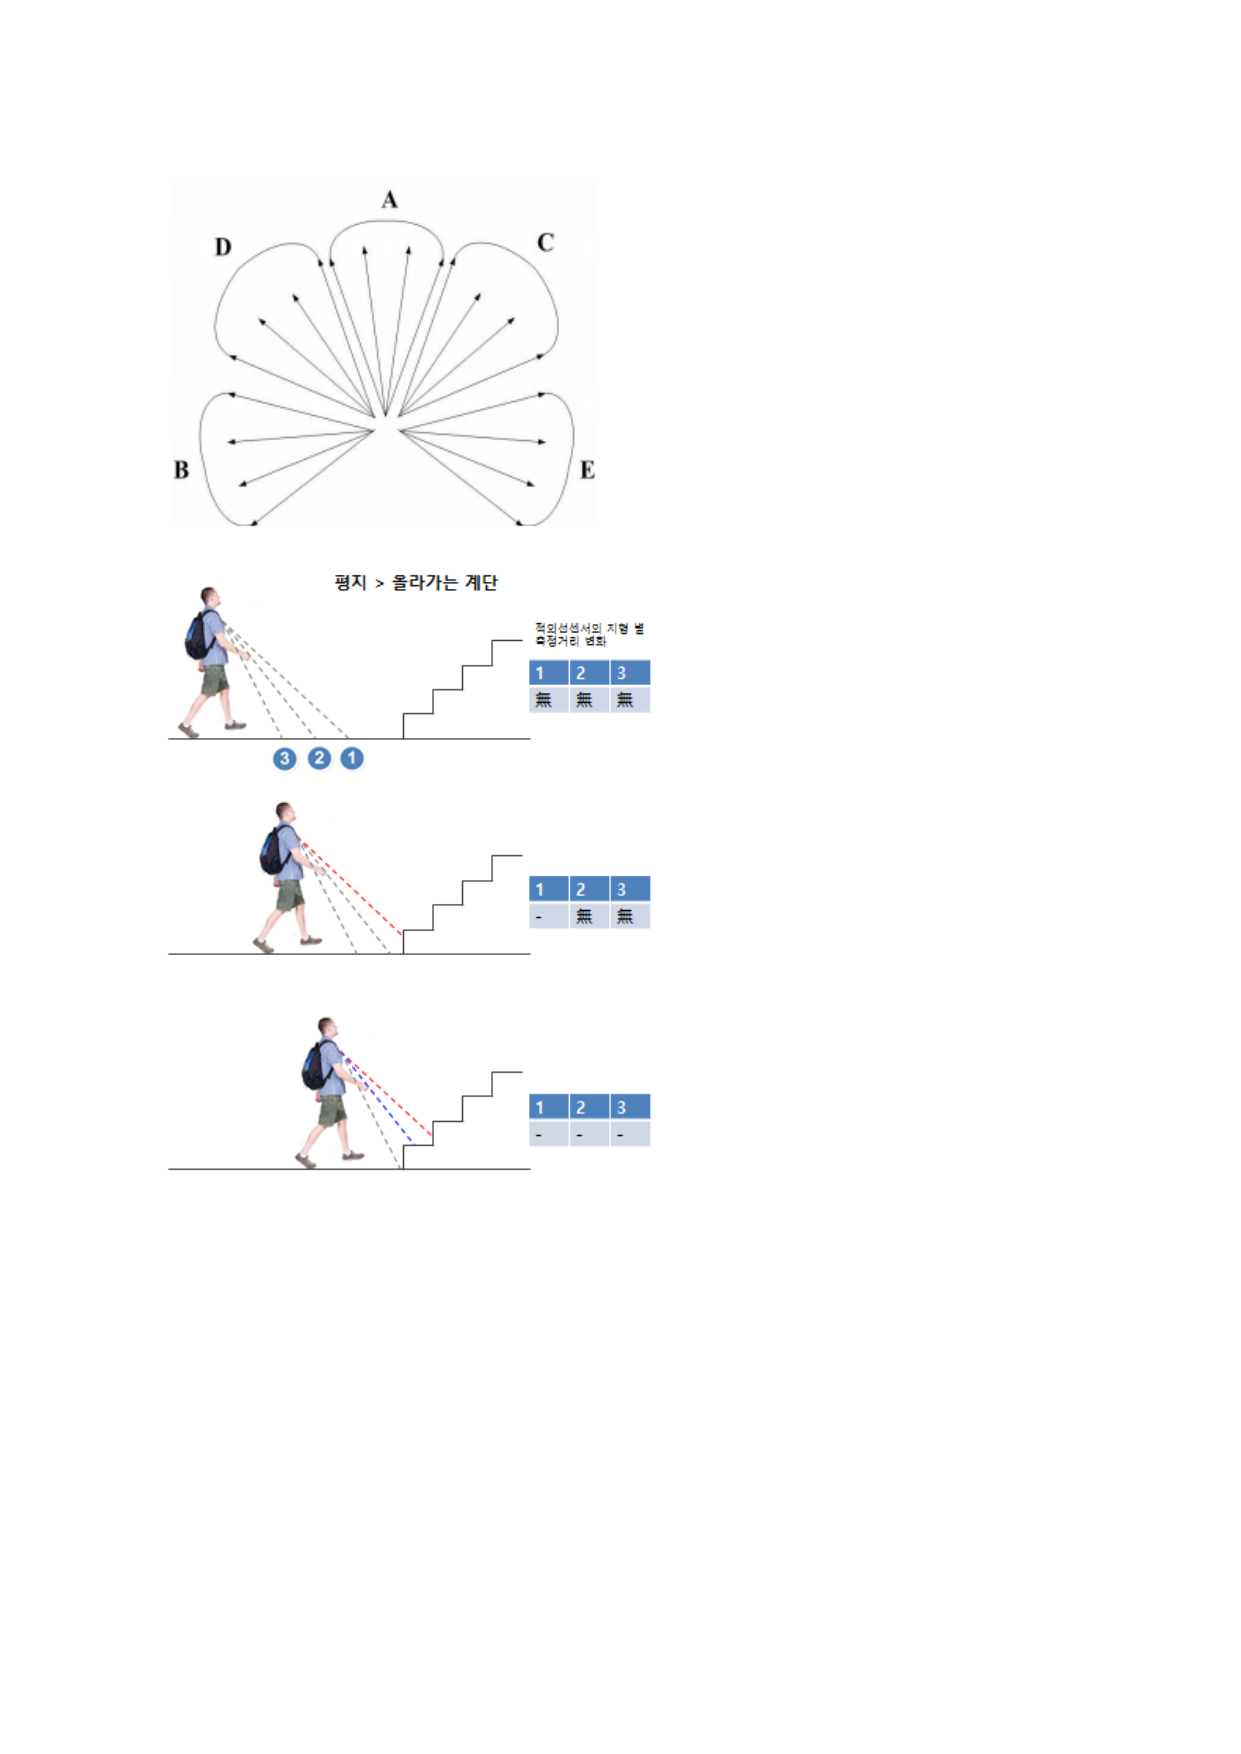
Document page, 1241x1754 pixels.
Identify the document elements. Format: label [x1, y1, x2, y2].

picture [150, 550, 655, 1225]
picture [150, 177, 605, 534]
